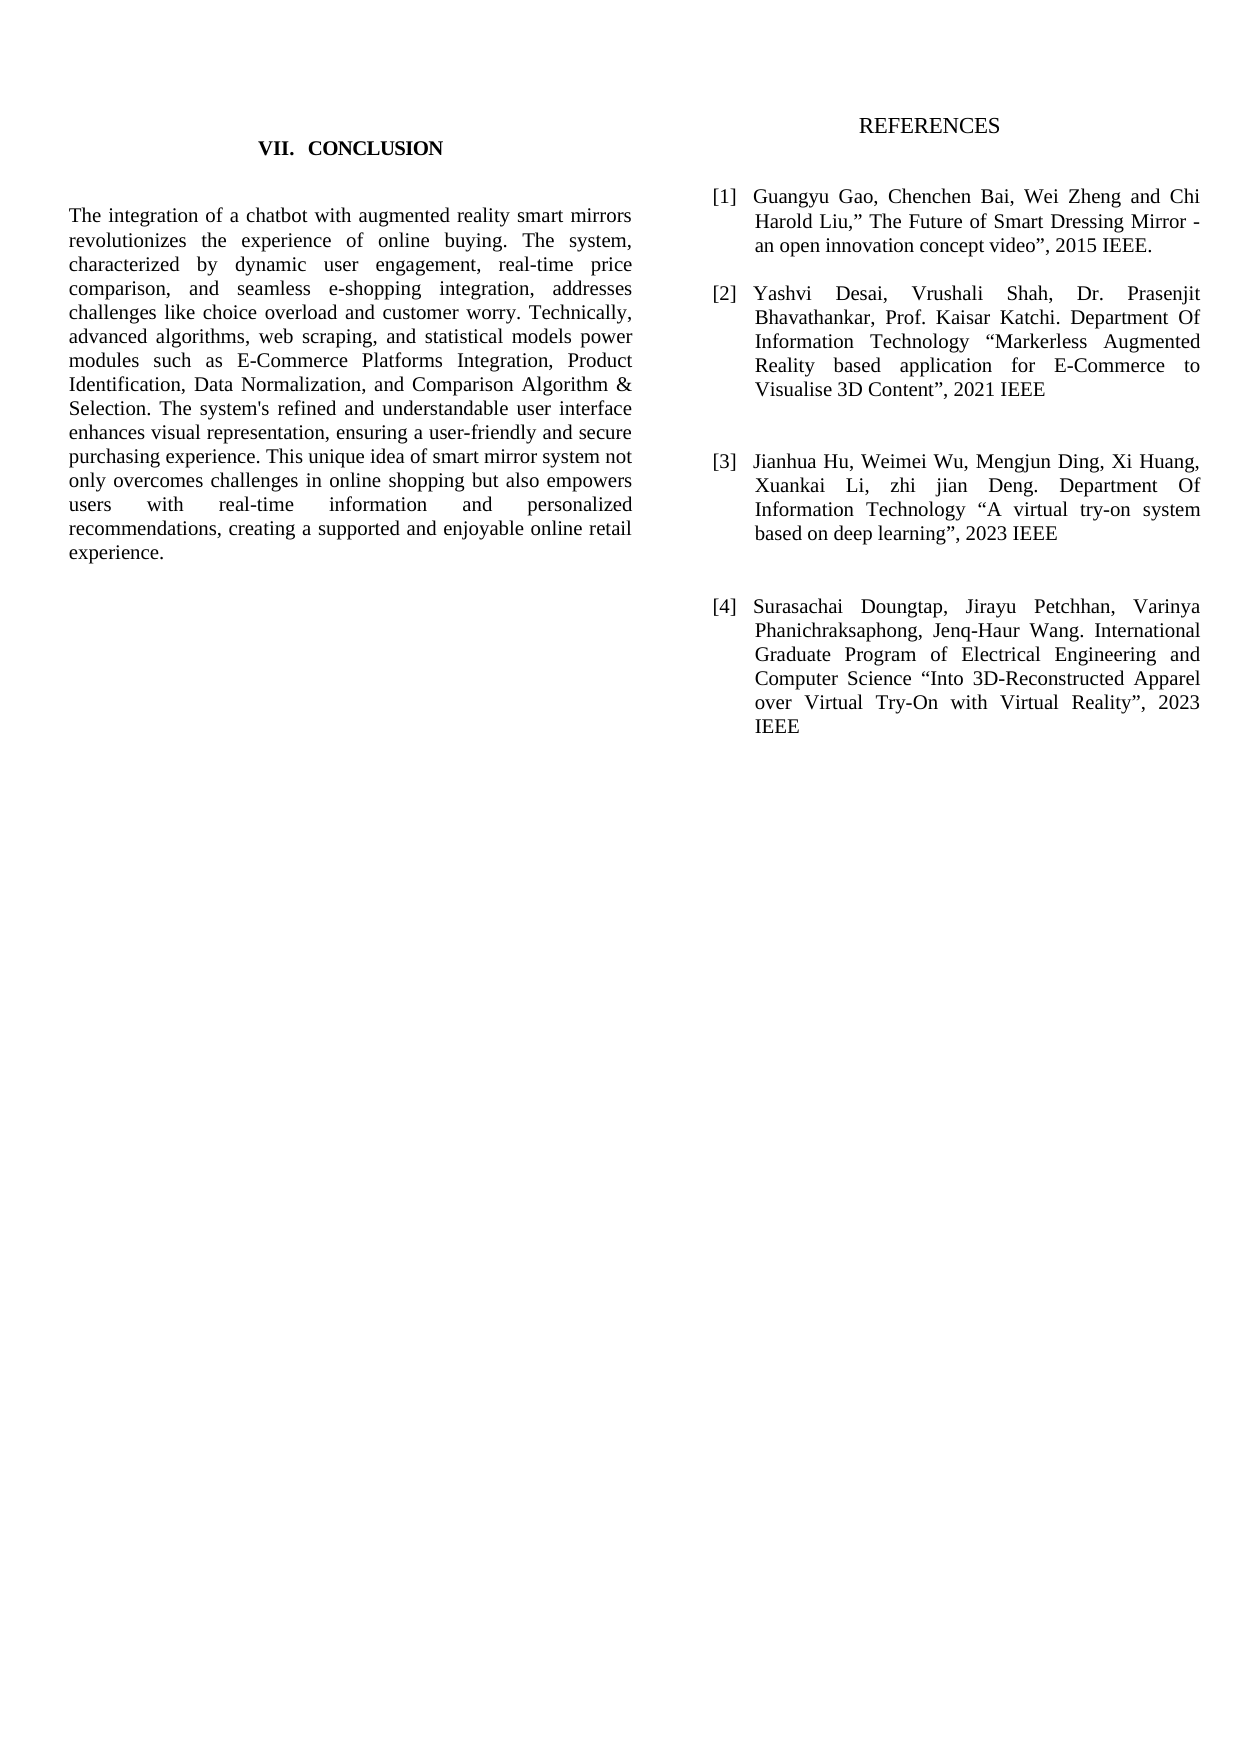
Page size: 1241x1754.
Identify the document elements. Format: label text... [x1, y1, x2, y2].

list Guangyu Gao, Chenchen Bai, Wei Zheng and Chi Harold Liu,” The Future of Smart Dressing Mirror - an open innovation concept video”, 2015 IEEE. [712, 184, 1201, 257]
list Surasachai Doungtap, Jirayu Petchhan, Varinya Phanichraksaphong, Jenq-Haur Wang. International Graduate Program of Electrical Engineering and Computer Science “Into 3D-Reconstructed Apparel over Virtual Try-On with Virtual Reality”, 2023 IEEE [712, 593, 1201, 738]
list Jianhua Hu, Weimei Wu, Mengjun Ding, Xi Huang, Xuankai Li, zhi jian Deng. Department Of Information Technology “A virtual try-on system based on deep learning”, 2023 IEEE [712, 449, 1201, 545]
list Yashvi Desai, Vrushali Shah, Dr. Prasenjit Bhavathankar, Prof. Kaisar Katchi. Department Of Information Technology “Markerless Augmented Reality based application for E-Commerce to Visualise 3D Content”, 2021 IEEE [712, 281, 1201, 401]
text The integration of a chatbot with augmented reality smart mirrors revolutionizes the experience of online buying. The system, characterized by dynamic user engagement, real-time price comparison, and seamless e-shopping integration, addresses challenges like choice overload and customer worry. Technically, advanced algorithms, web scraping, and statistical models power modules such as E-Commerce Platforms Integration, Product Identification, Data Normalization, and Comparison Algorithm & Selection. The system's refined and understandable user interface enhances visual representation, ensuring a user-friendly and secure purchasing experience. This unique idea of smart mirror system not only overcomes challenges in online shopping but also empowers users with real-time information and personalized recommendations, creating a supported and enjoyable online retail experience. [69, 203, 633, 564]
subtitle REFERENCES [665, 112, 1194, 138]
subtitle CONCLUSION [69, 136, 633, 160]
